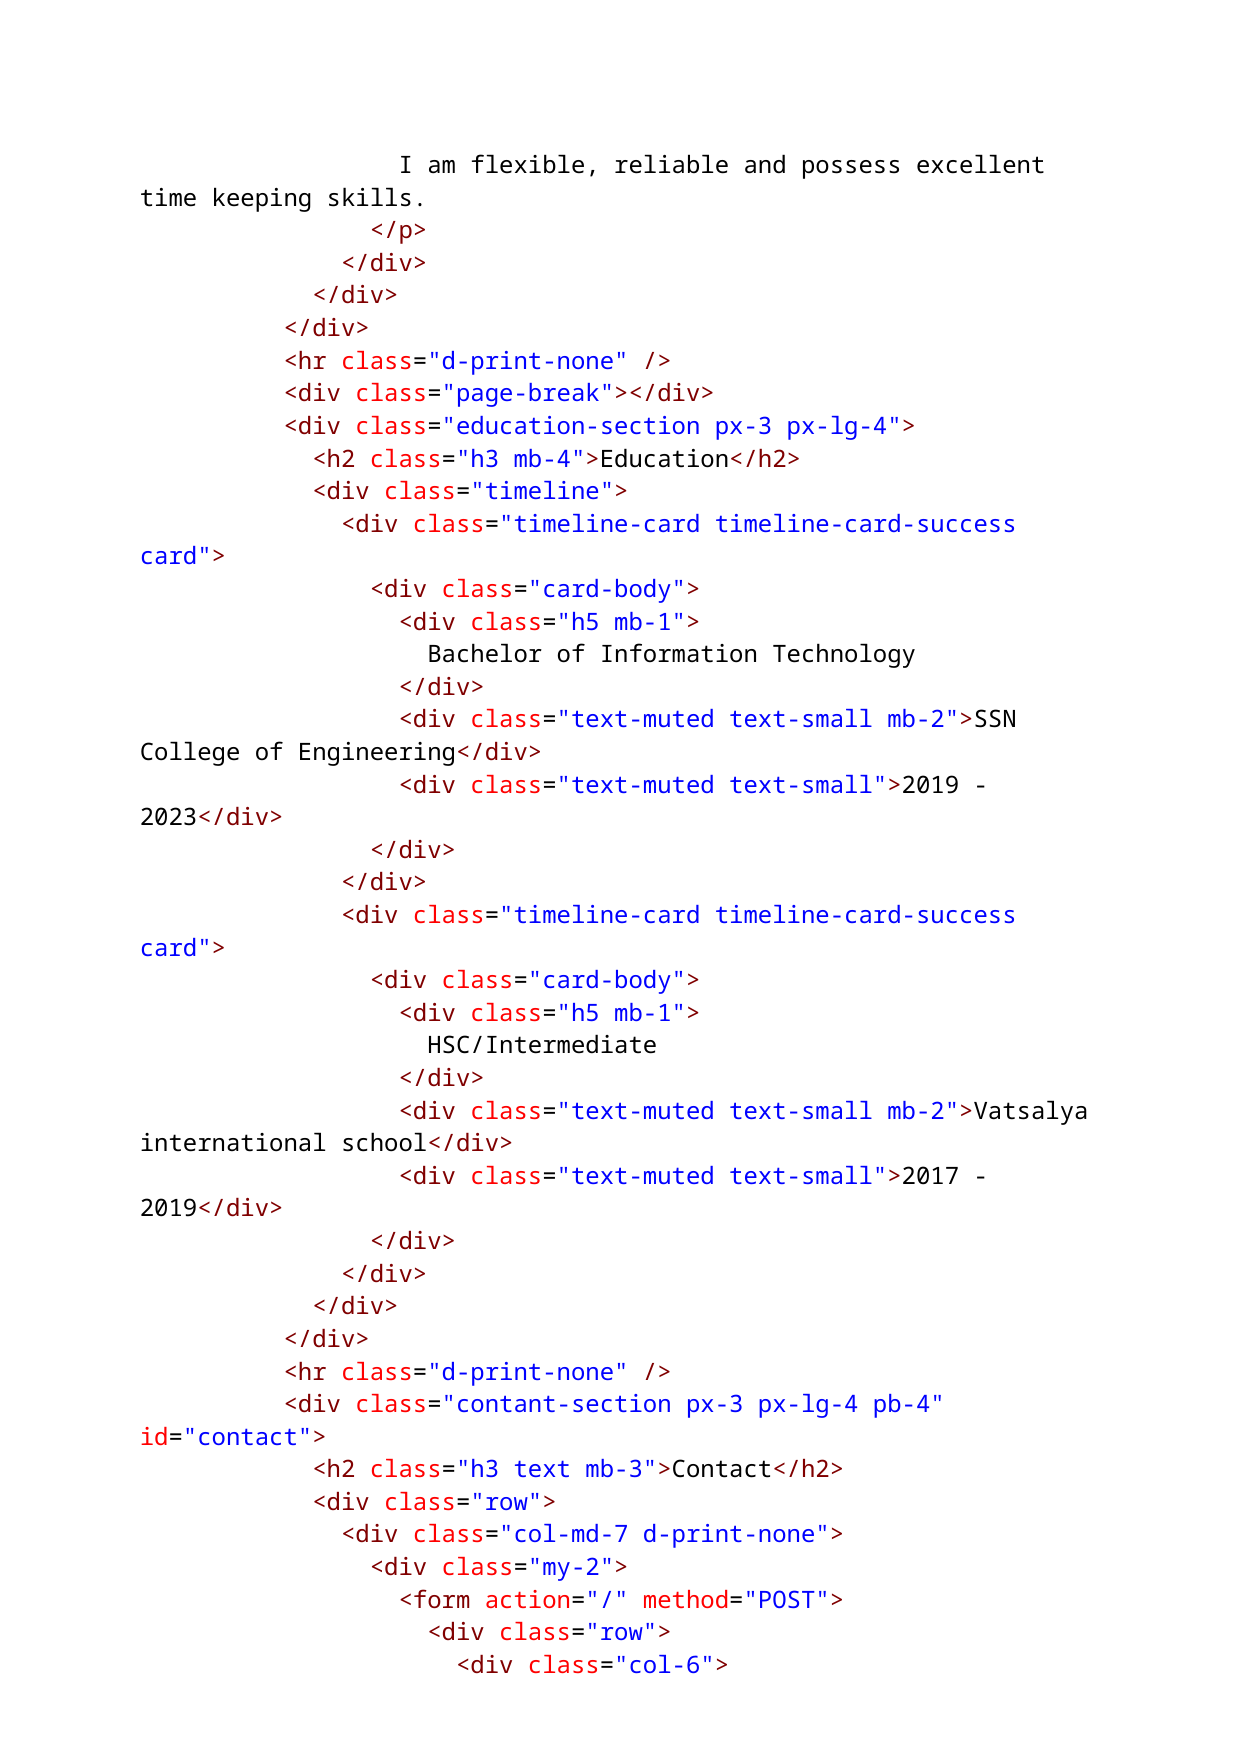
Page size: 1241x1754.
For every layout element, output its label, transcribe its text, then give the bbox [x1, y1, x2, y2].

text </div> [139, 669, 1103, 702]
text <div class="text-muted text-small">2019 - 2023</div> [139, 767, 1103, 833]
text </div> [139, 246, 1103, 278]
text <form action="/" method="POST"> [139, 1582, 1103, 1615]
text </div> [139, 833, 1103, 865]
text <div class="text-muted text-small mb-2">SSN College of Engineering</div> [139, 702, 1103, 767]
text <div class="card-body"> [139, 572, 1103, 604]
text </div> [139, 865, 1103, 898]
text <div class="page-break"></div> [139, 376, 1103, 409]
text </div> [139, 1322, 1103, 1354]
text </div> [139, 1256, 1103, 1289]
text I am flexible, reliable and possess excellent time keeping skills. [139, 148, 1103, 213]
text <h2 class="h3 mb-4">Education</h2> [139, 441, 1103, 474]
text <div class="row"> [139, 1485, 1103, 1517]
text <hr class="d-print-none" /> [139, 1354, 1103, 1387]
text <div class="timeline-card timeline-card-success card"> [139, 507, 1103, 572]
text </div> [139, 311, 1103, 343]
text <hr class="d-print-none" /> [139, 343, 1103, 376]
text <div class="row"> [139, 1615, 1103, 1648]
text <div class="text-muted text-small mb-2">Vatsalya international school</div> [139, 1093, 1103, 1159]
text </div> [139, 1061, 1103, 1093]
text <h2 class="h3 text mb-3">Contact</h2> [139, 1452, 1103, 1485]
text </div> [139, 1224, 1103, 1256]
text <div class="education-section px-3 px-lg-4"> [139, 409, 1103, 441]
text <div class="text-muted text-small">2017 - 2019</div> [139, 1159, 1103, 1224]
text <div class="h5 mb-1"> [139, 604, 1103, 637]
text </div> [139, 278, 1103, 311]
text <div class="my-2"> [139, 1550, 1103, 1582]
text <div class="timeline-card timeline-card-success card"> [139, 898, 1103, 963]
text <div class="h5 mb-1"> [139, 996, 1103, 1028]
text HSC/Intermediate [139, 1028, 1103, 1061]
text <div class="card-body"> [139, 963, 1103, 996]
text Bachelor of Information Technology [139, 637, 1103, 669]
text </div> [139, 1289, 1103, 1322]
text <div class="timeline"> [139, 474, 1103, 507]
text <div class="contant-section px-3 px-lg-4 pb-4" id="contact"> [139, 1387, 1103, 1452]
text </p> [139, 213, 1103, 246]
text <div class="col-md-7 d-print-none"> [139, 1517, 1103, 1550]
text <div class="col-6"> [139, 1648, 1103, 1680]
